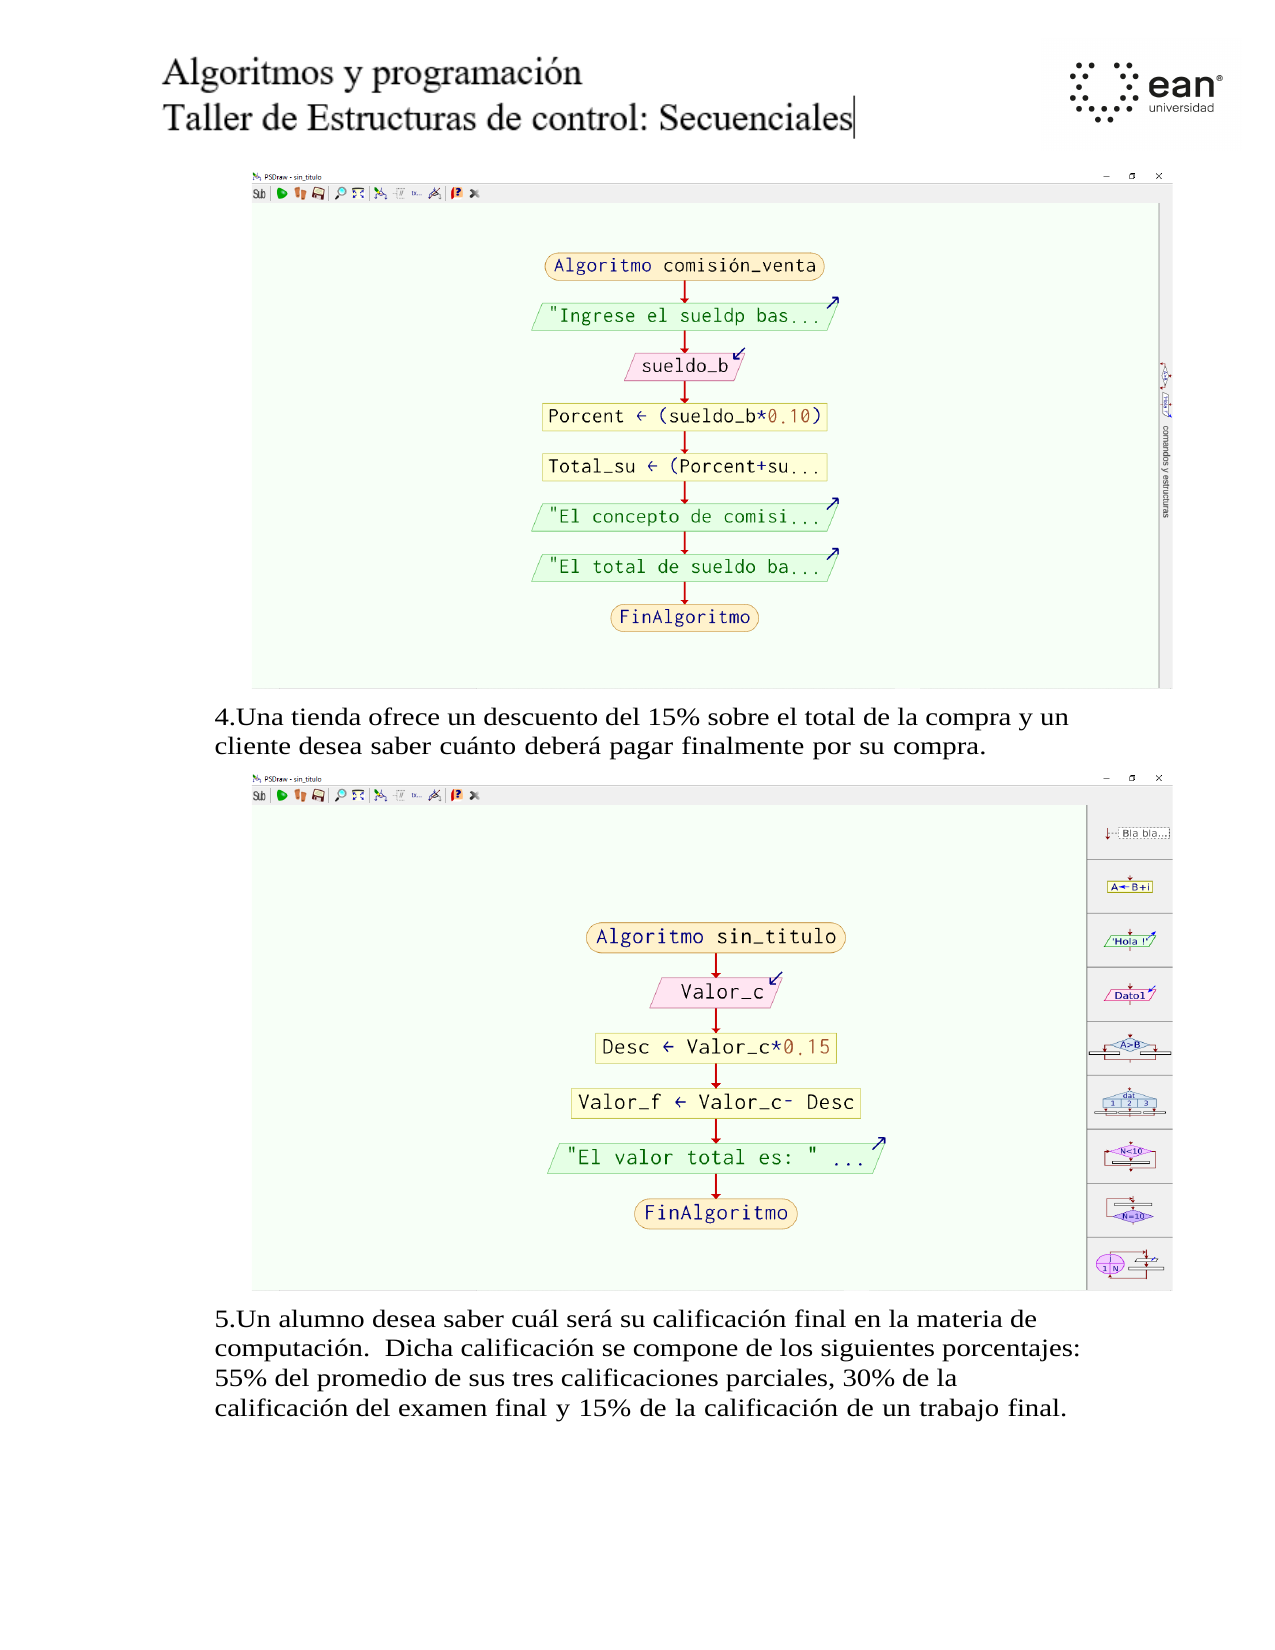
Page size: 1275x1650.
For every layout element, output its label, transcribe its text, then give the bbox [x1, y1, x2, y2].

picture [1041, 38, 1243, 151]
text 5.Un alumno desea saber cuál será su calificación final en la materia de computación. Dicha calificación se compone de los siguientes porcentajes: 55% del promedio de sus tres calificaciones parciales, 30% de la calificación del examen final y 15% de la calificación de un trabajo final. [214, 1304, 1098, 1421]
picture [158, 51, 865, 149]
picture [251, 772, 1173, 1291]
picture [251, 170, 1173, 689]
text 4.Una tienda ofrece un descuento del 15% sobre el total de la compra y un cliente desea saber cuánto deberá pagar finalmente por su compra. [214, 702, 1096, 760]
